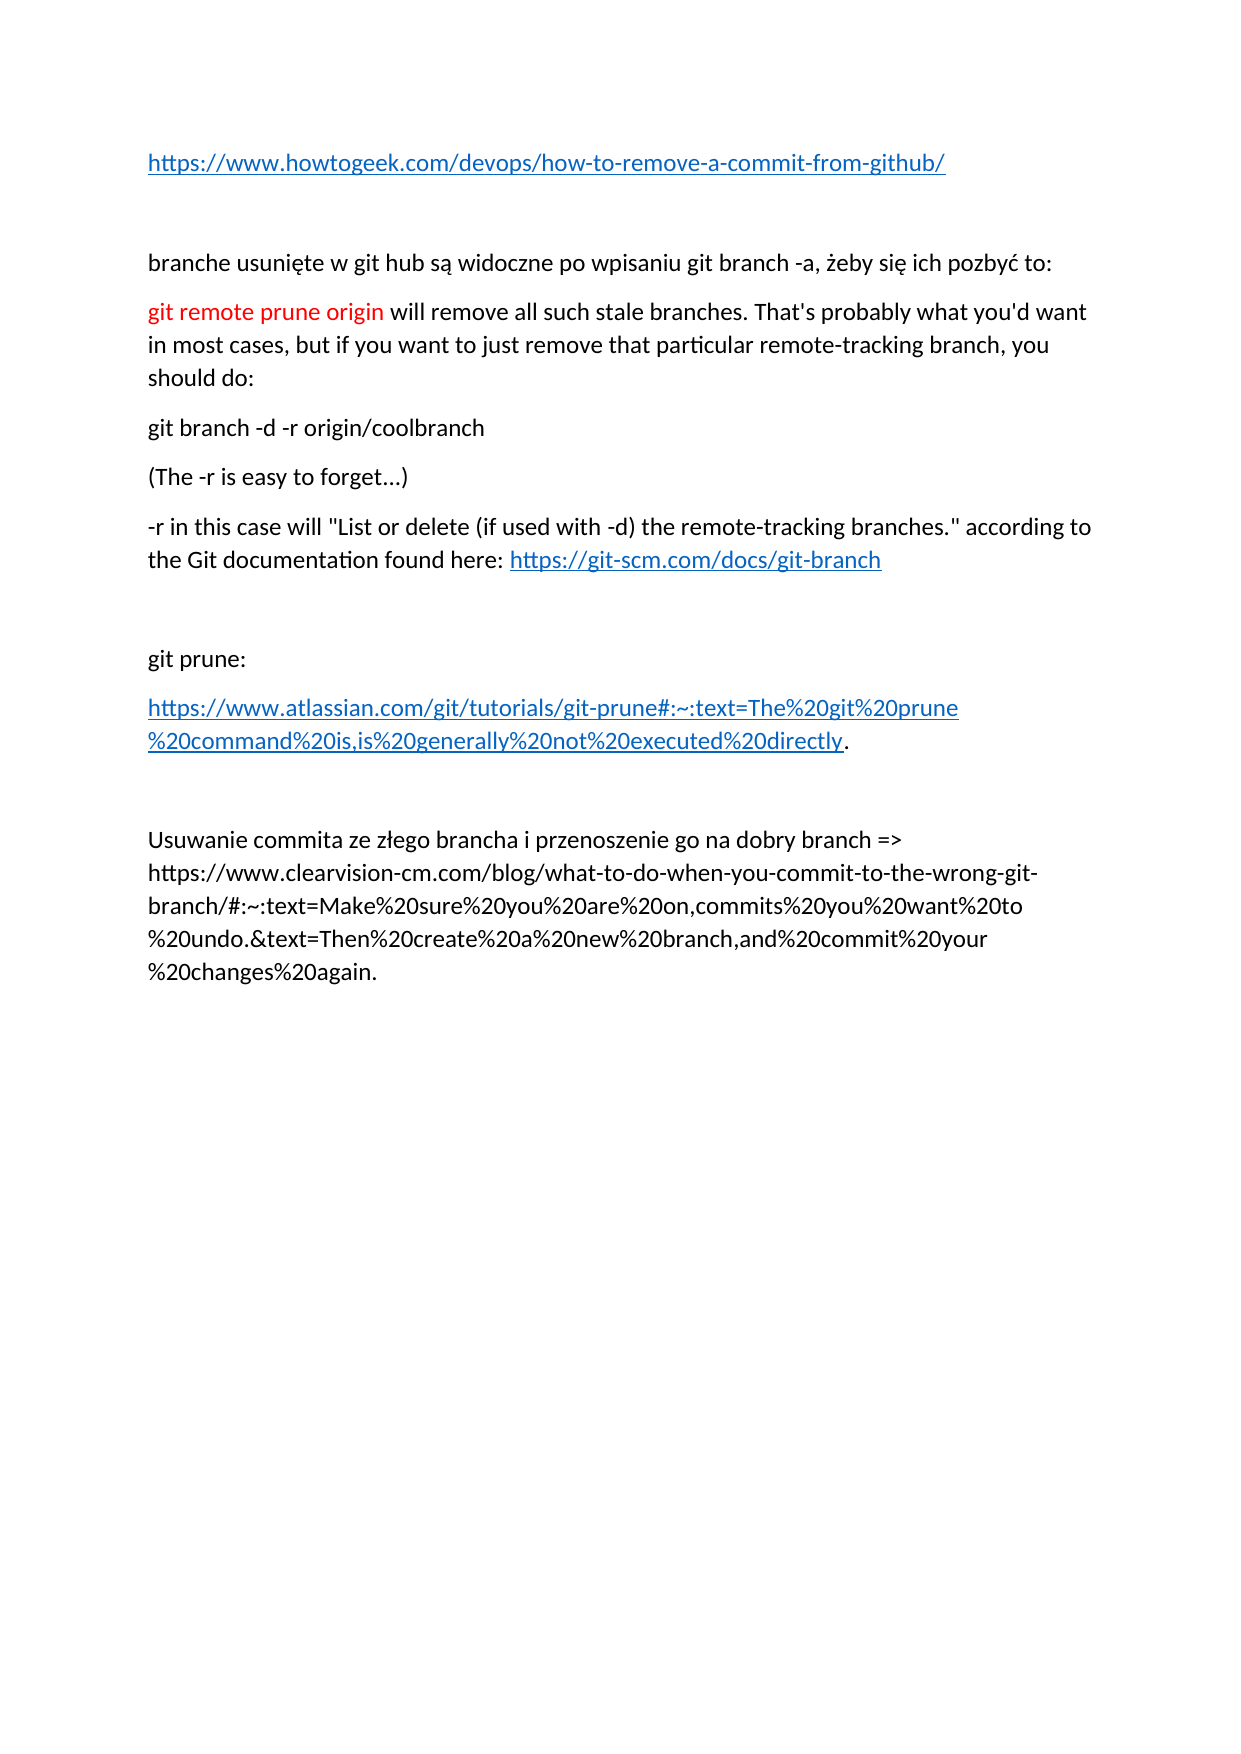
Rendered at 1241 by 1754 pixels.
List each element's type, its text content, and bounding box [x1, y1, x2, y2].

text (The -r is easy to forget...) [148, 461, 1093, 492]
text -r in this case will "List or delete (if used with -d) the remote-tracking branches." according to the Git documentation found here: https://git-scm.com/docs/git-branch [148, 511, 1093, 574]
text branche usunięte w git hub są widoczne po wpisaniu git branch -a, żeby się ich pozbyć to: [148, 247, 1093, 277]
text Usuwanie commita ze złego brancha i przenoszenie go na dobry branch => https://www.clearvision-cm.com/blog/what-to-do-when-you-commit-to-the-wrong-git-branch/#:~:text=Make%20sure%20you%20are%20on,commits%20you%20want%20to%20undo.&text=Then%20create%20a%20new%20branch,and%20commit%20your%20changes%20again. [148, 825, 1093, 987]
text https://www.atlassian.com/git/tutorials/git-prune#:~:text=The%20git%20prune%20command%20is,is%20generally%20not%20executed%20directly. [148, 693, 1093, 756]
text git branch -d -r origin/coolbranch [148, 412, 1093, 442]
text git prune: [148, 643, 1093, 673]
text git remote prune origin will remove all such stale branches. That's probably what you'd want in most cases, but if you want to just remove that particular remote-tracking branch, you should do: [148, 296, 1093, 393]
text https://www.howtogeek.com/devops/how-to-remove-a-commit-from-github/ [148, 148, 1093, 178]
